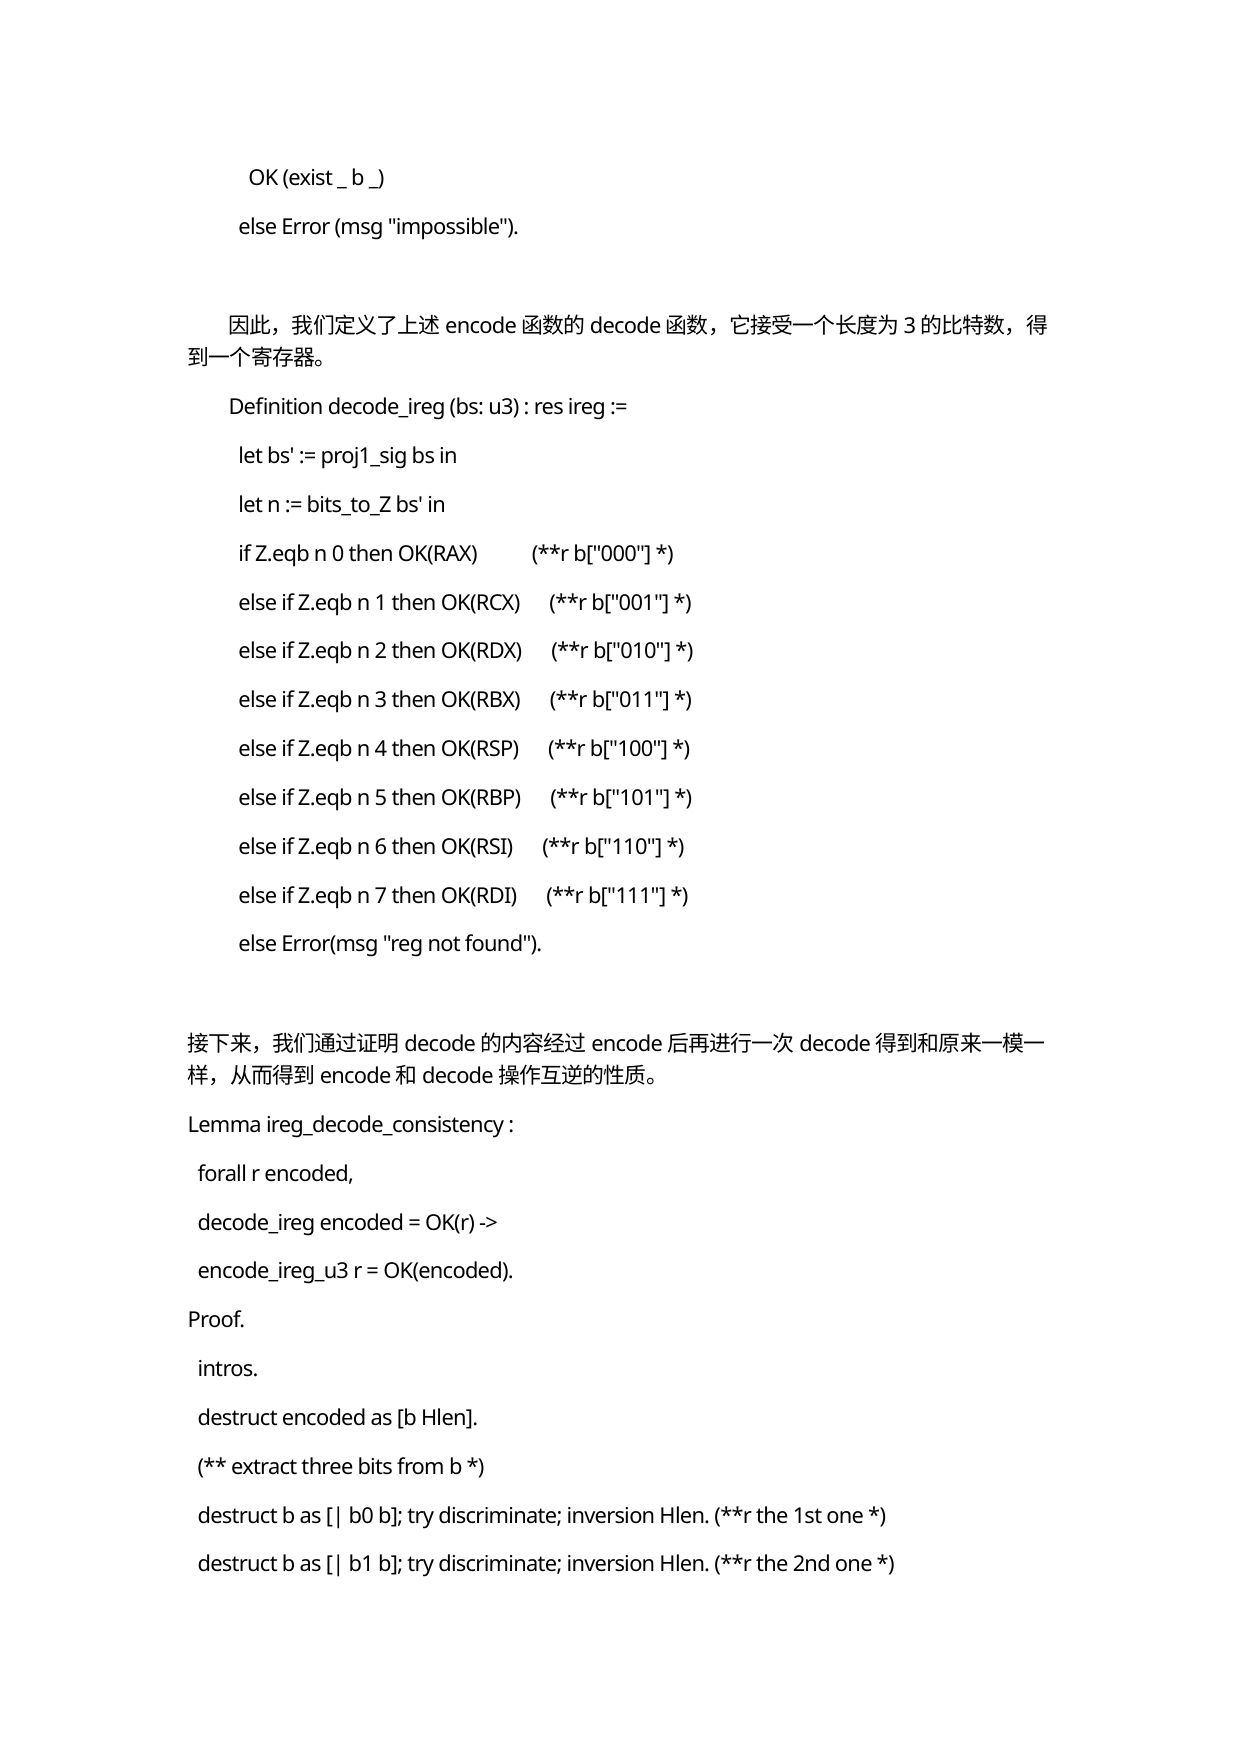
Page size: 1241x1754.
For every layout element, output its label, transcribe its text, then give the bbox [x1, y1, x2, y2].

text 因此，我们定义了上述encode函数的decode函数，它接受一个长度为3的比特数，得到一个寄存器。 [187, 308, 1053, 372]
text else if Z.eqb n 3 then OK(RBX) (**r b["011"] *) [187, 684, 1053, 714]
text let bs' := proj1_sig bs in [187, 440, 1053, 470]
text else if Z.eqb n 5 then OK(RBP) (**r b["101"] *) [187, 782, 1053, 812]
text else if Z.eqb n 2 then OK(RDX) (**r b["010"] *) [187, 635, 1053, 665]
text destruct encoded as [b Hlen]. [187, 1402, 1053, 1432]
text intros. [187, 1353, 1053, 1383]
text decode_ireg encoded = OK(r) -> [187, 1206, 1053, 1236]
text destruct b as [| b0 b]; try discriminate; inversion Hlen. (**r the 1st one *) [187, 1499, 1053, 1529]
text else if Z.eqb n 7 then OK(RDI) (**r b["111"] *) [187, 879, 1053, 909]
text else if Z.eqb n 1 then OK(RCX) (**r b["001"] *) [187, 586, 1053, 616]
text else Error (msg "impossible"). [187, 211, 1053, 241]
text OK (exist _ b _) [187, 162, 1053, 192]
text let n := bits_to_Z bs' in [187, 489, 1053, 518]
text (** extract three bits from b *) [187, 1451, 1053, 1481]
text Definition decode_ireg (bs: u3) : res ireg := [187, 391, 1053, 421]
text destruct b as [| b1 b]; try discriminate; inversion Hlen. (**r the 2nd one *) [187, 1548, 1053, 1578]
text else if Z.eqb n 6 then OK(RSI) (**r b["110"] *) [187, 831, 1053, 861]
text forall r encoded, [187, 1158, 1053, 1187]
text else if Z.eqb n 4 then OK(RSP) (**r b["100"] *) [187, 733, 1053, 763]
text Proof. [187, 1304, 1053, 1334]
text Lemma ireg_decode_consistency : [187, 1109, 1053, 1138]
text else Error(msg "reg not found"). [187, 928, 1053, 958]
text 接下来，我们通过证明decode的内容经过encode后再进行一次decode得到和原来一模一样，从而得到encode和decode操作互逆的性质。 [187, 1026, 1053, 1090]
text encode_ireg_u3 r = OK(encoded). [187, 1255, 1053, 1285]
text if Z.eqb n 0 then OK(RAX) (**r b["000"] *) [187, 538, 1053, 567]
